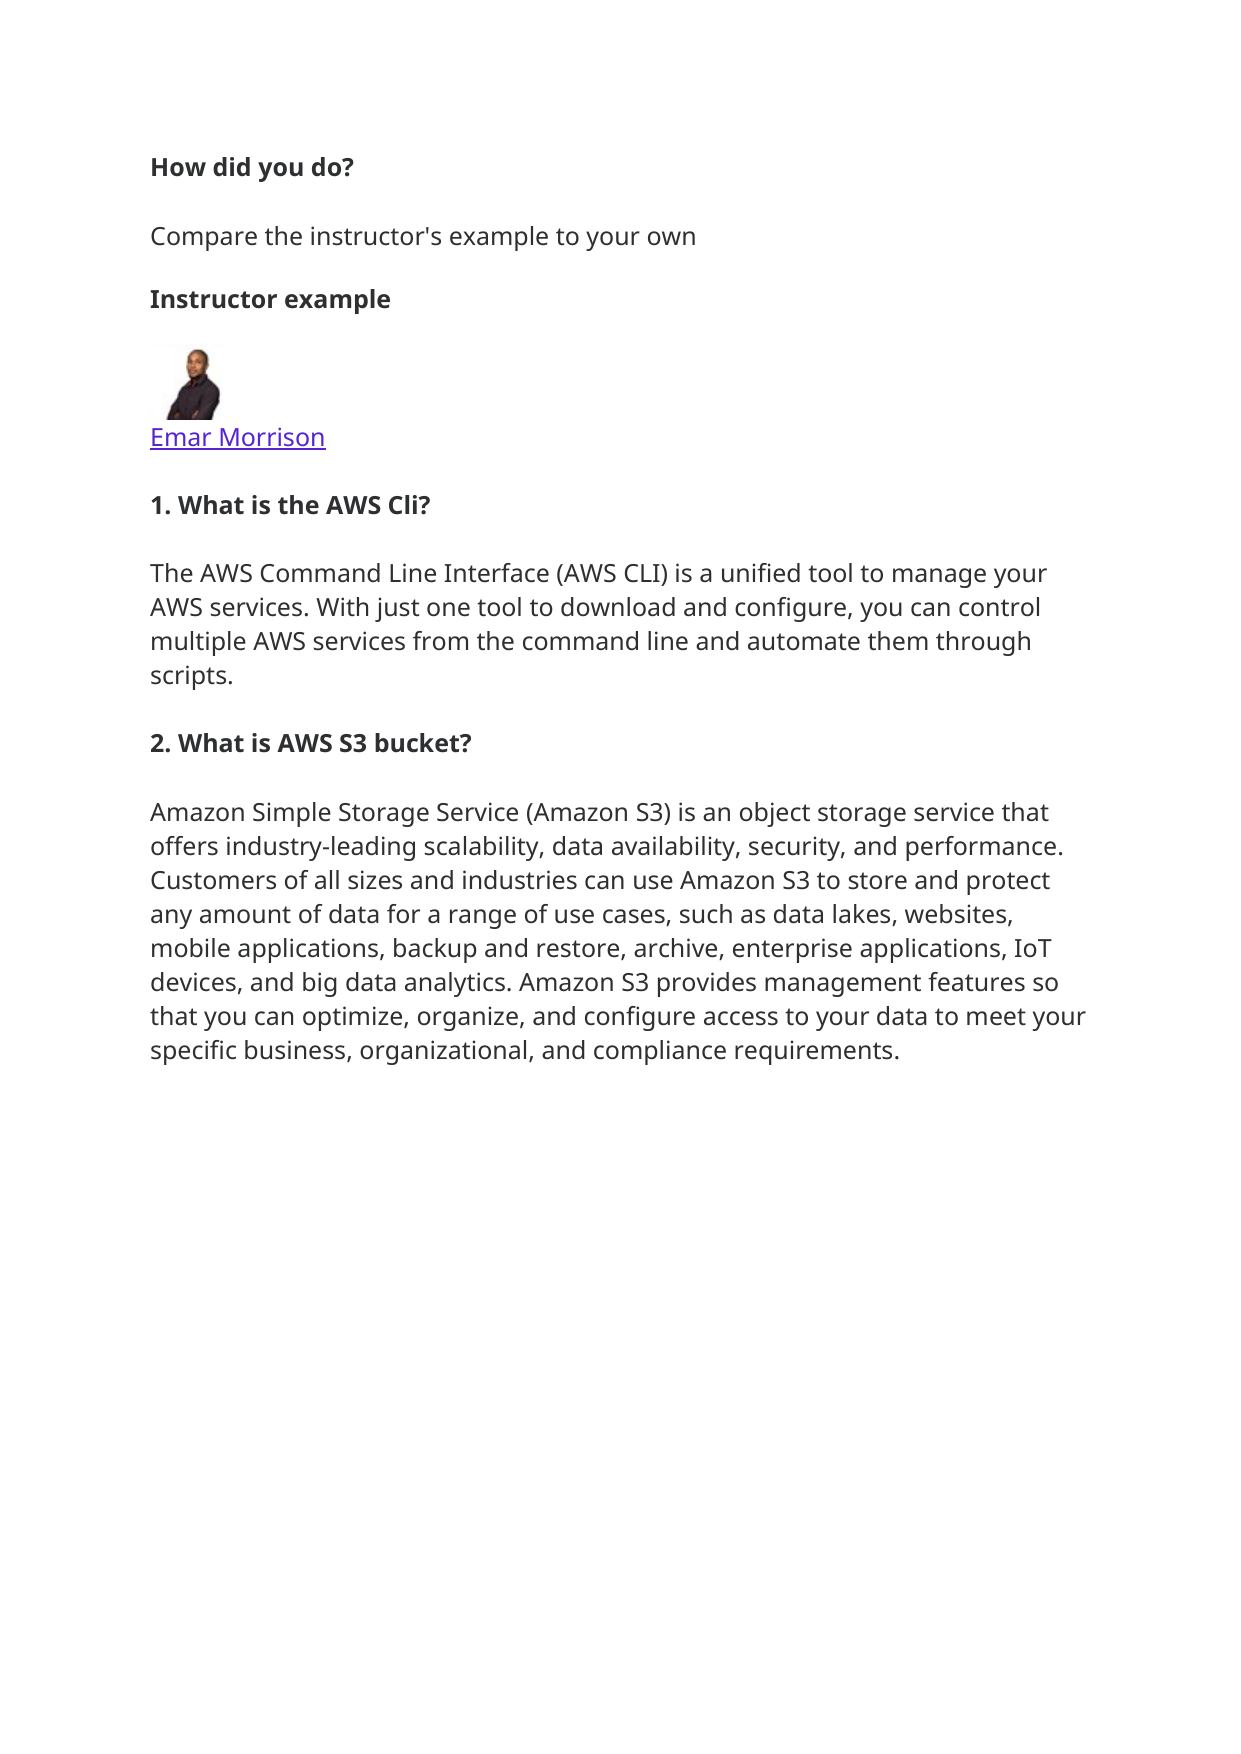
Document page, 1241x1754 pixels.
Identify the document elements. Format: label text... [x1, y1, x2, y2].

text Compare the instructor's example to your own [150, 218, 1090, 252]
text How did you do? [150, 150, 1090, 184]
text The AWS Command Line Interface (AWS CLI) is a unified tool to manage your AWS services. With just one tool to download and configure, you can control multiple AWS services from the command line and automate them through scripts. [150, 556, 1090, 692]
text 1. What is the AWS Cli? [150, 488, 1090, 522]
text Instructor example [150, 281, 1090, 315]
text 2. What is AWS S3 bucket? [150, 726, 1090, 760]
text Emar Morrison [150, 419, 1090, 454]
text Amazon Simple Storage Service (Amazon S3) is an object storage service that offers industry-leading scalability, data availability, security, and performance. Customers of all sizes and industries can use Amazon S3 to store and protect any amount of data for a range of use cases, such as data lakes, websites, mobile applications, backup and restore, archive, enterprise applications, IoT devices, and big data analytics. Amazon S3 provides management features so that you can optimize, organize, and configure access to your data to meet your specific business, organizational, and compliance requirements. [150, 794, 1090, 1067]
picture [150, 344, 226, 420]
